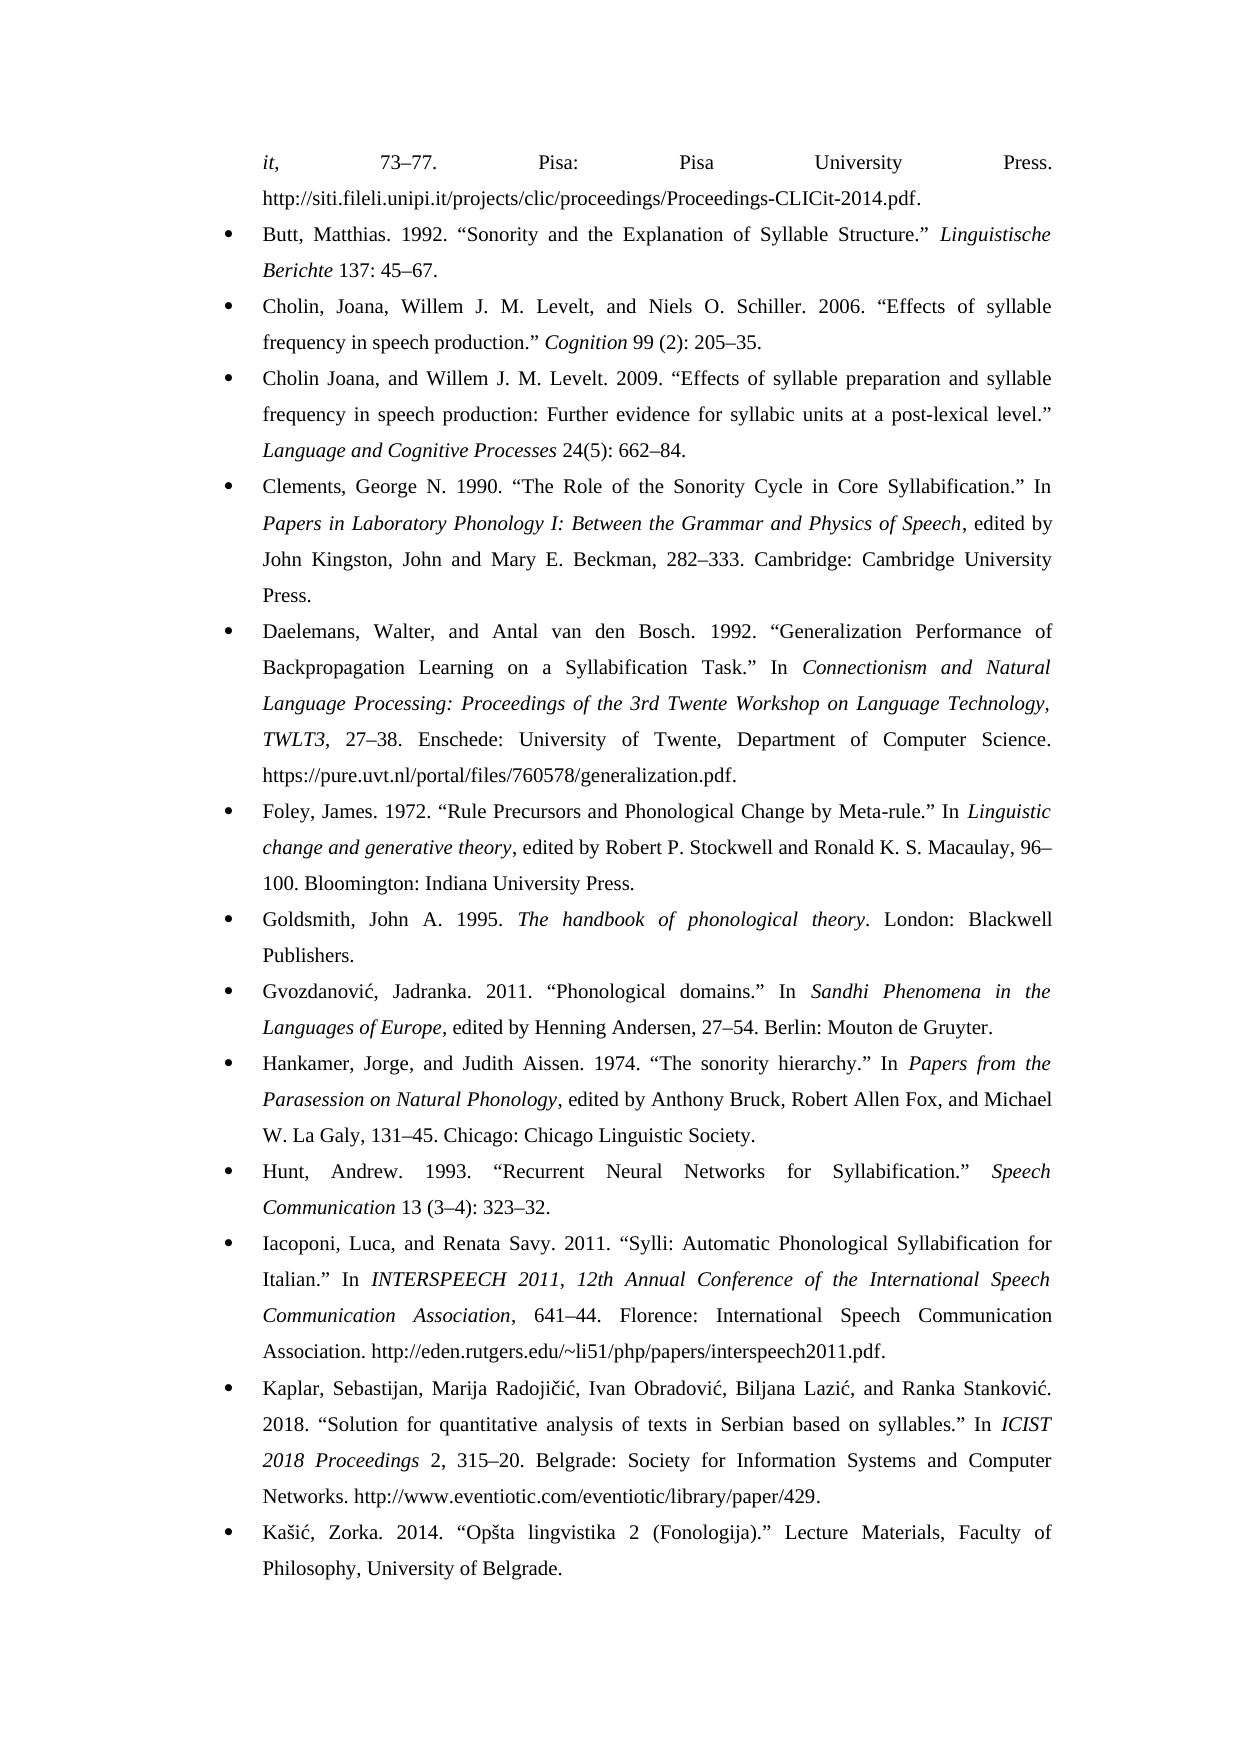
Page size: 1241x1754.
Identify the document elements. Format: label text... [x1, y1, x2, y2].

list Cholin Joana, and Willem J. M. Levelt. 2009. “Effects of syllable preparation and syllable frequency in speech production: Further evidence for syllabic units at a post-lexical level.” Language and Cognitive Processes 24(5): 662–84. [225, 366, 1053, 462]
list Hankamer, Jorge, and Judith Aissen. 1974. “The sonority hierarchy.” In Papers from the Parasession on Natural Phonology, edited by Anthony Bruck, Robert Allen Fox, and Michael W. La Galy, 131–45. Chicago: Chicago Linguistic Society. [225, 1051, 1053, 1147]
list Foley, James. 1972. “Rule Precursors and Phonological Change by Meta-rule.” In Linguistic change and generative theory, edited by Robert P. Stockwell and Ronald K. S. Macaulay, 96–100. Bloomington: Indiana University Press. [225, 799, 1053, 895]
list Cholin, Joana, Willem J. M. Levelt, and Niels O. Schiller. 2006. “Effects of syllable frequency in speech production.” Cognition 99 (2): 205–35. [225, 294, 1053, 354]
list Daelemans, Walter, and Antal van den Bosch. 1992. “Generalization Performance of Backpropagation Learning on a Syllabification Task.” In Connectionism and Natural Language Processing: Proceedings of the 3rd Twente Workshop on Language Technology, TWLT3, 27–38. Enschede: University of Twente, Department of Computer Science. https://pure.uvt.nl/portal/files/760578/generalization.pdf. [225, 618, 1053, 787]
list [225, 150, 1053, 210]
list Gvozdanović, Jadranka. 2011. “Phonological domains.” In Sandhi Phenomena in the Languages of Europe, edited by Henning Andersen, 27–54. Berlin: Mouton de Gruyter. [225, 979, 1053, 1039]
list Hunt, Andrew. 1993. “Recurrent Neural Networks for Syllabification.” Speech Communication 13 (3–4): 323–32. [225, 1159, 1053, 1219]
list Goldsmith, John A. 1995. The handbook of phonological theory. London: Blackwell Publishers. [225, 907, 1053, 967]
list Kaplar, Sebastijan, Marija Radojičić, Ivan Obradović, Biljana Lazić, and Ranka Stanković. 2018. “Solution for quantitative analysis of texts in Serbian based on syllables.” In ICIST 2018 Proceedings 2, 315–20. Belgrade: Society for Information Systems and Computer Networks. http://www.eventiotic.com/eventiotic/library/paper/429. [225, 1375, 1053, 1508]
list Clements, George N. 1990. “The Role of the Sonority Cycle in Core Syllabification.” In Papers in Laboratory Phonology I: Between the Grammar and Physics of Speech, edited by John Kingston, John and Mary E. Beckman, 282–333. Cambridge: Cambridge University Press. [225, 474, 1053, 607]
list Butt, Matthias. 1992. “Sonority and the Explanation of Syllable Structure.” Linguistische Berichte 137: 45–67. [225, 222, 1053, 282]
list Iacoponi, Luca, and Renata Savy. 2011. “Sylli: Automatic Phonological Syllabification for Italian.” In INTERSPEECH 2011, 12th Annual Conference of the International Speech Communication Association, 641–44. Florence: International Speech Communication Association. http://eden.rutgers.edu/~li51/php/papers/interspeech2011.pdf. [225, 1231, 1053, 1363]
list Kašić, Zorka. 2014. “Opšta lingvistika 2 (Fonologija).” Lecture Materials, Faculty of Philosophy, University of Belgrade. [225, 1519, 1053, 1580]
